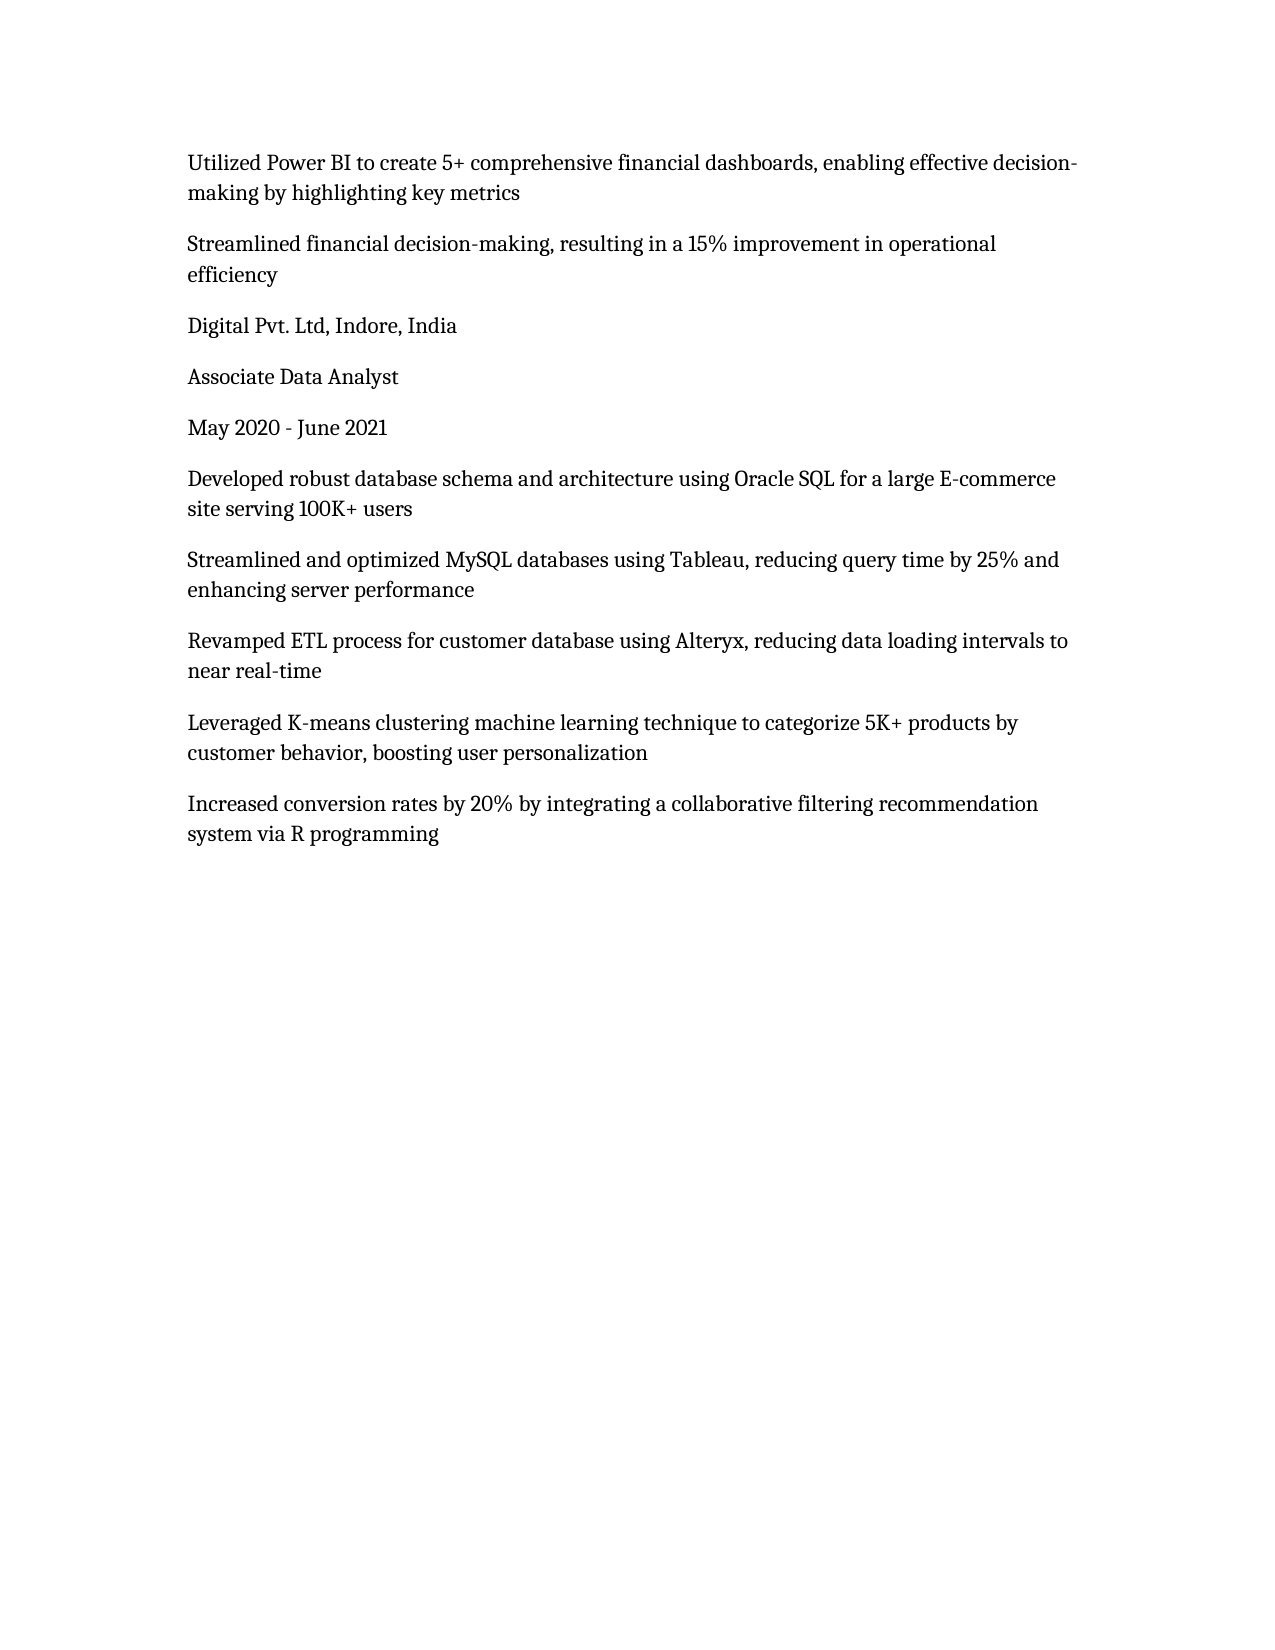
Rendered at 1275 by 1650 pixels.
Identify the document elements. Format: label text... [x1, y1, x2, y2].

text Revamped ETL process for customer database using Alteryx, reducing data loading intervals to near real-time [187, 628, 1087, 685]
text Streamlined financial decision-making, resulting in a 15% improvement in operational efficiency [187, 231, 1087, 288]
text Digital Pvt. Ltd, Indore, India [187, 312, 1087, 339]
text Utilized Power BI to create 5+ comprehensive financial dashboards, enabling effective decision-making by highlighting key metrics [187, 150, 1087, 207]
text Leveraged K-means clustering machine learning technique to categorize 5K+ products by customer behavior, boosting user personalization [187, 709, 1087, 766]
text May 2020 - June 2021 [187, 414, 1087, 441]
text Associate Data Analyst [187, 363, 1087, 390]
text Increased conversion rates by 20% by integrating a collaborative filtering recommendation system via R programming [187, 791, 1087, 847]
text Streamlined and optimized MySQL databases using Tableau, reducing query time by 25% and enhancing server performance [187, 547, 1087, 603]
text Developed robust database schema and architecture using Oracle SQL for a large E-commerce site serving 100K+ users [187, 466, 1087, 522]
